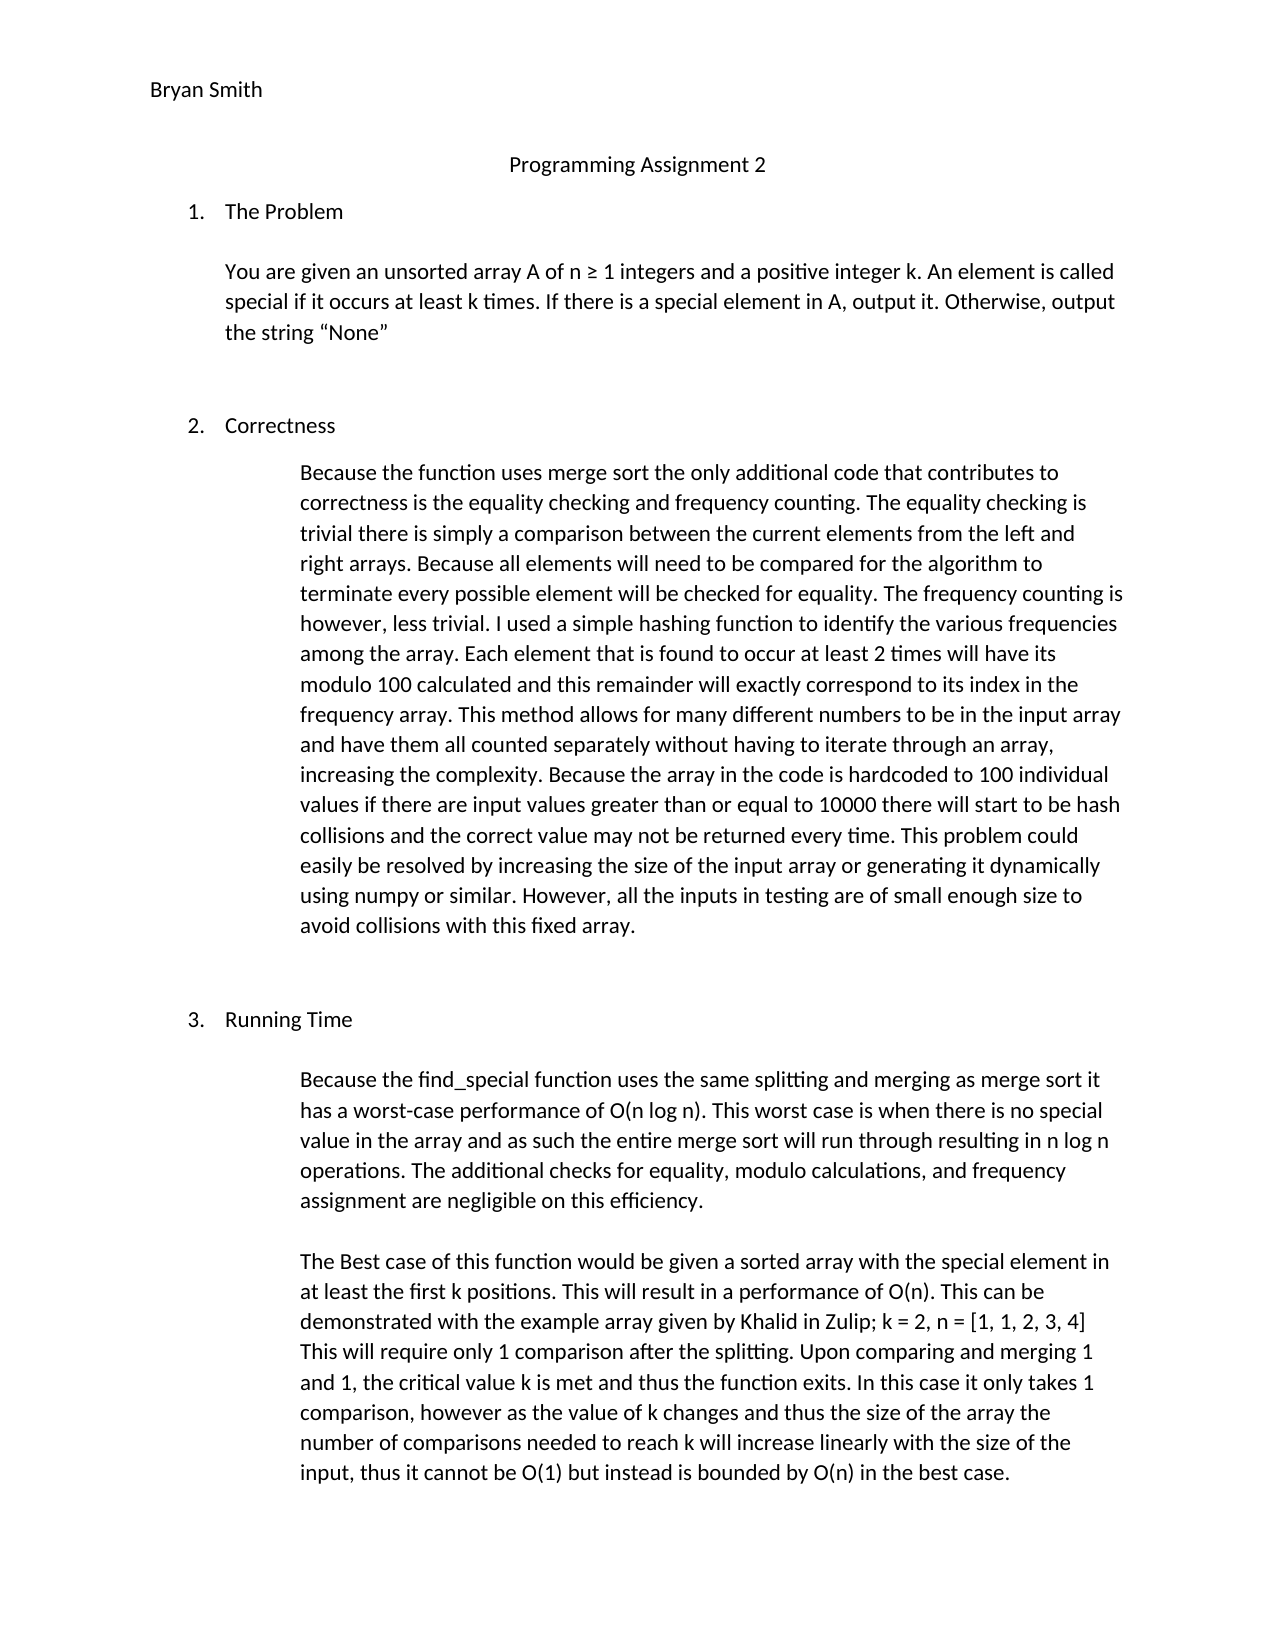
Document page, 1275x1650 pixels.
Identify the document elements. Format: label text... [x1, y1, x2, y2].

list Because the find_special function uses the same splitting and merging as merge sort it has a worst-case performance of O(n log n). This worst case is when there is no special value in the array and as such the entire merge sort will run through resulting in n log n operations. The additional checks for equality, modulo calculations, and frequency assignment are negligible on this efficiency. [300, 1066, 1125, 1214]
text Because the function uses merge sort the only additional code that contributes to correctness is the equality checking and frequency counting. The equality checking is trivial there is simply a comparison between the current elements from the left and right arrays. Because all elements will need to be compared for the algorithm to terminate every possible element will be checked for equality. The frequency counting is however, less trivial. I used a simple hashing function to identify the various frequencies among the array. Each element that is found to occur at least 2 times will have its modulo 100 calculated and this remainder will exactly correspond to its index in the frequency array. This method allows for many different numbers to be in the input array and have them all counted separately without having to iterate through an array, increasing the complexity. Because the array in the code is hardcoded to 100 individual values if there are input values greater than or equal to 10000 there will start to be hash collisions and the correct value may not be returned every time. This problem could easily be resolved by increasing the size of the input array or generating it dynamically using numpy or similar. However, all the inputs in testing are of small enough size to avoid collisions with this fixed array. [300, 458, 1125, 939]
list The Best case of this function would be given a sorted array with the special element in at least the first k positions. This will result in a performance of O(n). This can be demonstrated with the example array given by Khalid in Zulip; k = 2, n = [1, 1, 2, 3, 4] [300, 1247, 1125, 1335]
list This will require only 1 comparison after the splitting. Upon comparing and merging 1 and 1, the critical value k is met and thus the function exits. In this case it only takes 1 comparison, however as the value of k changes and thus the size of the array the number of comparisons needed to reach k will increase linearly with the size of the input, thus it cannot be O(1) but instead is bounded by O(n) in the best case. [300, 1337, 1125, 1486]
list special if it occurs at least k times. If there is a special element in A, output it. Otherwise, output the string “None” [225, 287, 1125, 346]
list You are given an unsorted array A of n ≥ 1 integers and a positive integer k. An element is called [225, 257, 1125, 285]
list Correctness [187, 411, 1125, 439]
list The Problem [187, 197, 1125, 225]
text Programming Assignment 2 [150, 150, 1125, 178]
list Running Time [187, 1005, 1125, 1033]
